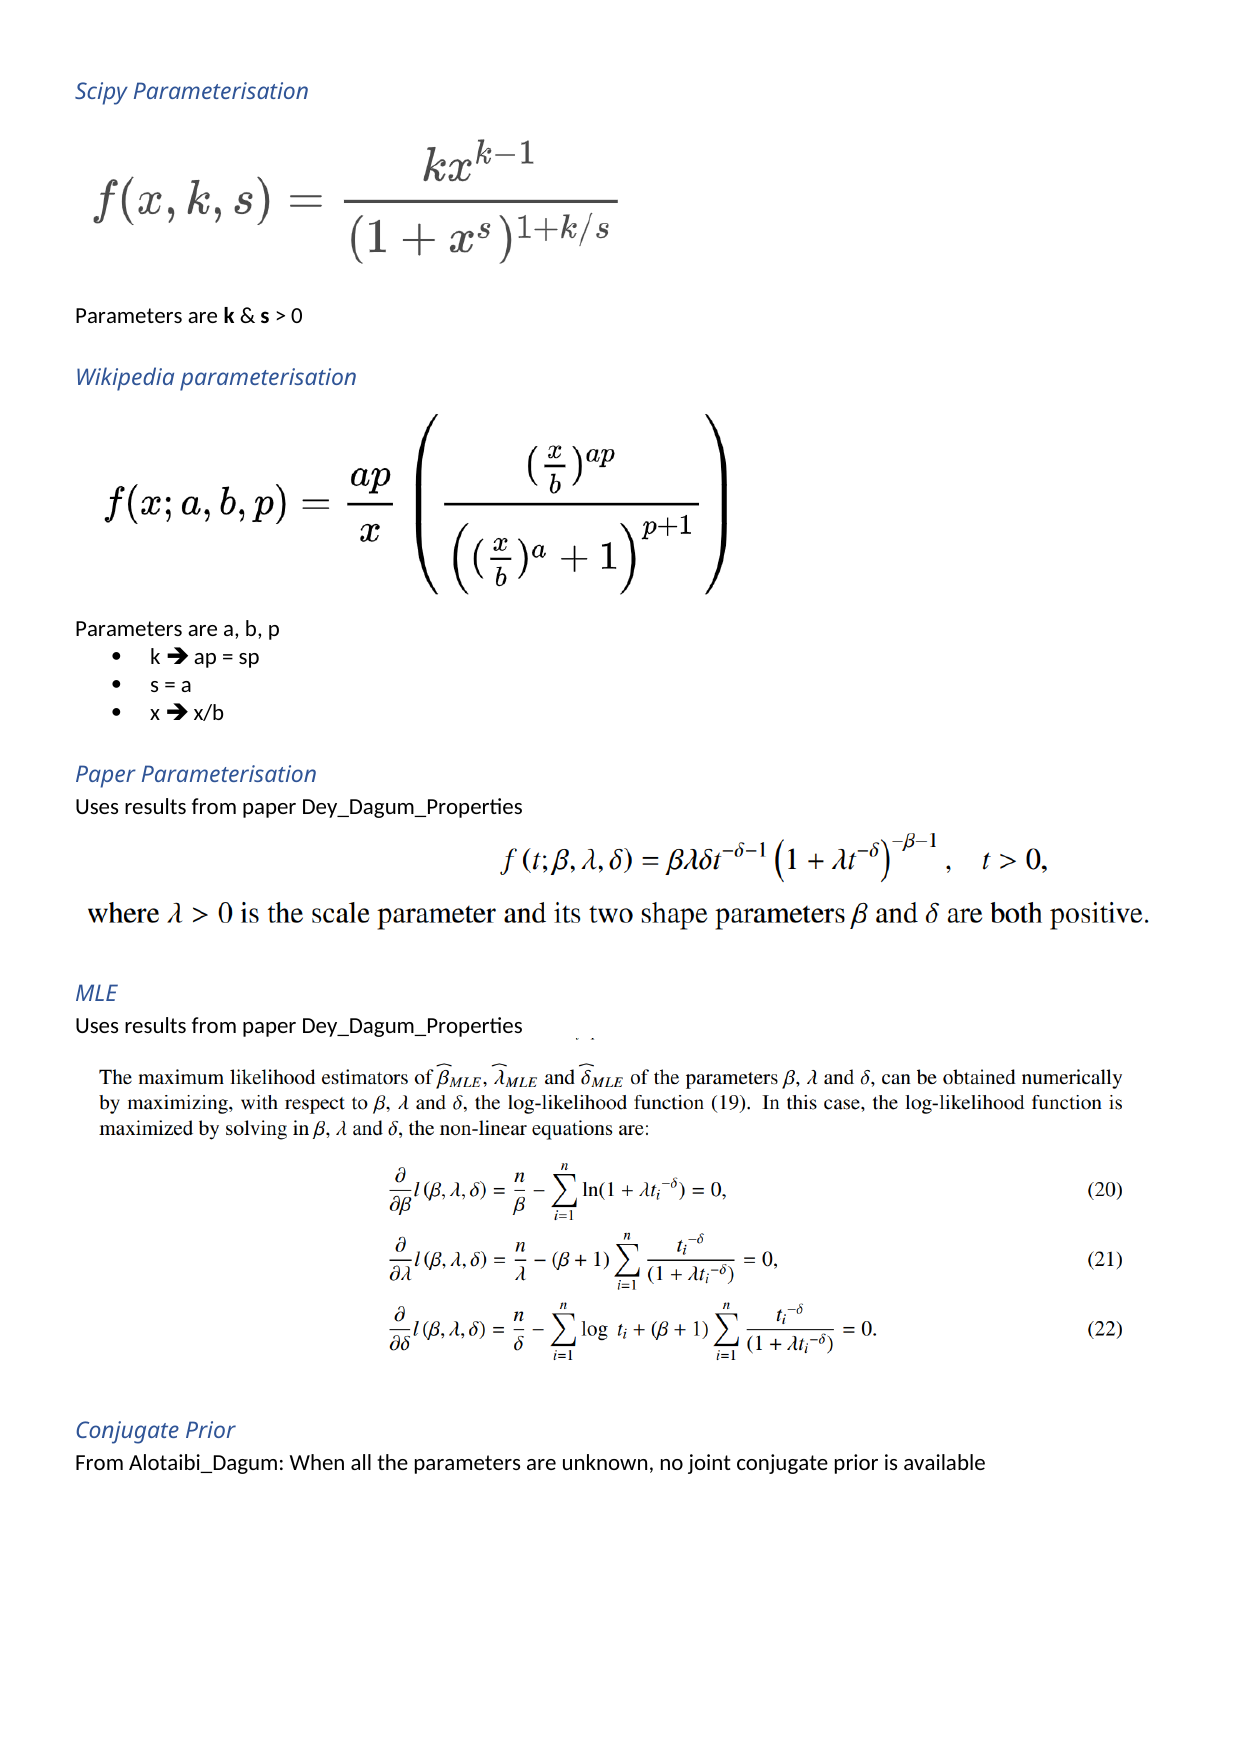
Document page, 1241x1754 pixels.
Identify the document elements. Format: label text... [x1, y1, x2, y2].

text Parameters are k & s > 0 [75, 301, 1165, 329]
list x x/b [112, 698, 1165, 726]
list k ap = sp [112, 642, 1165, 670]
picture [75, 820, 1166, 945]
picture [75, 108, 646, 301]
text Uses results from paper Dey_Dagum_Properties [75, 792, 1165, 820]
text From Alotaibi_Dagum: When all the parameters are unknown, no joint conjugate prior is available [75, 1448, 1165, 1476]
subtitle Wikipedia parameterisation [75, 361, 1165, 392]
text Uses results from paper Dey_Dagum_Properties [75, 1011, 1165, 1038]
subtitle Conjugate Prior [75, 1414, 1165, 1445]
picture [75, 394, 744, 614]
text Parameters are a, b, p [75, 614, 1165, 642]
subtitle Paper Parameterisation [75, 758, 1165, 789]
picture [75, 1038, 1166, 1382]
list s = a [112, 670, 1165, 698]
subtitle MLE [75, 977, 1165, 1008]
subtitle Scipy Parameterisation [75, 75, 1165, 106]
